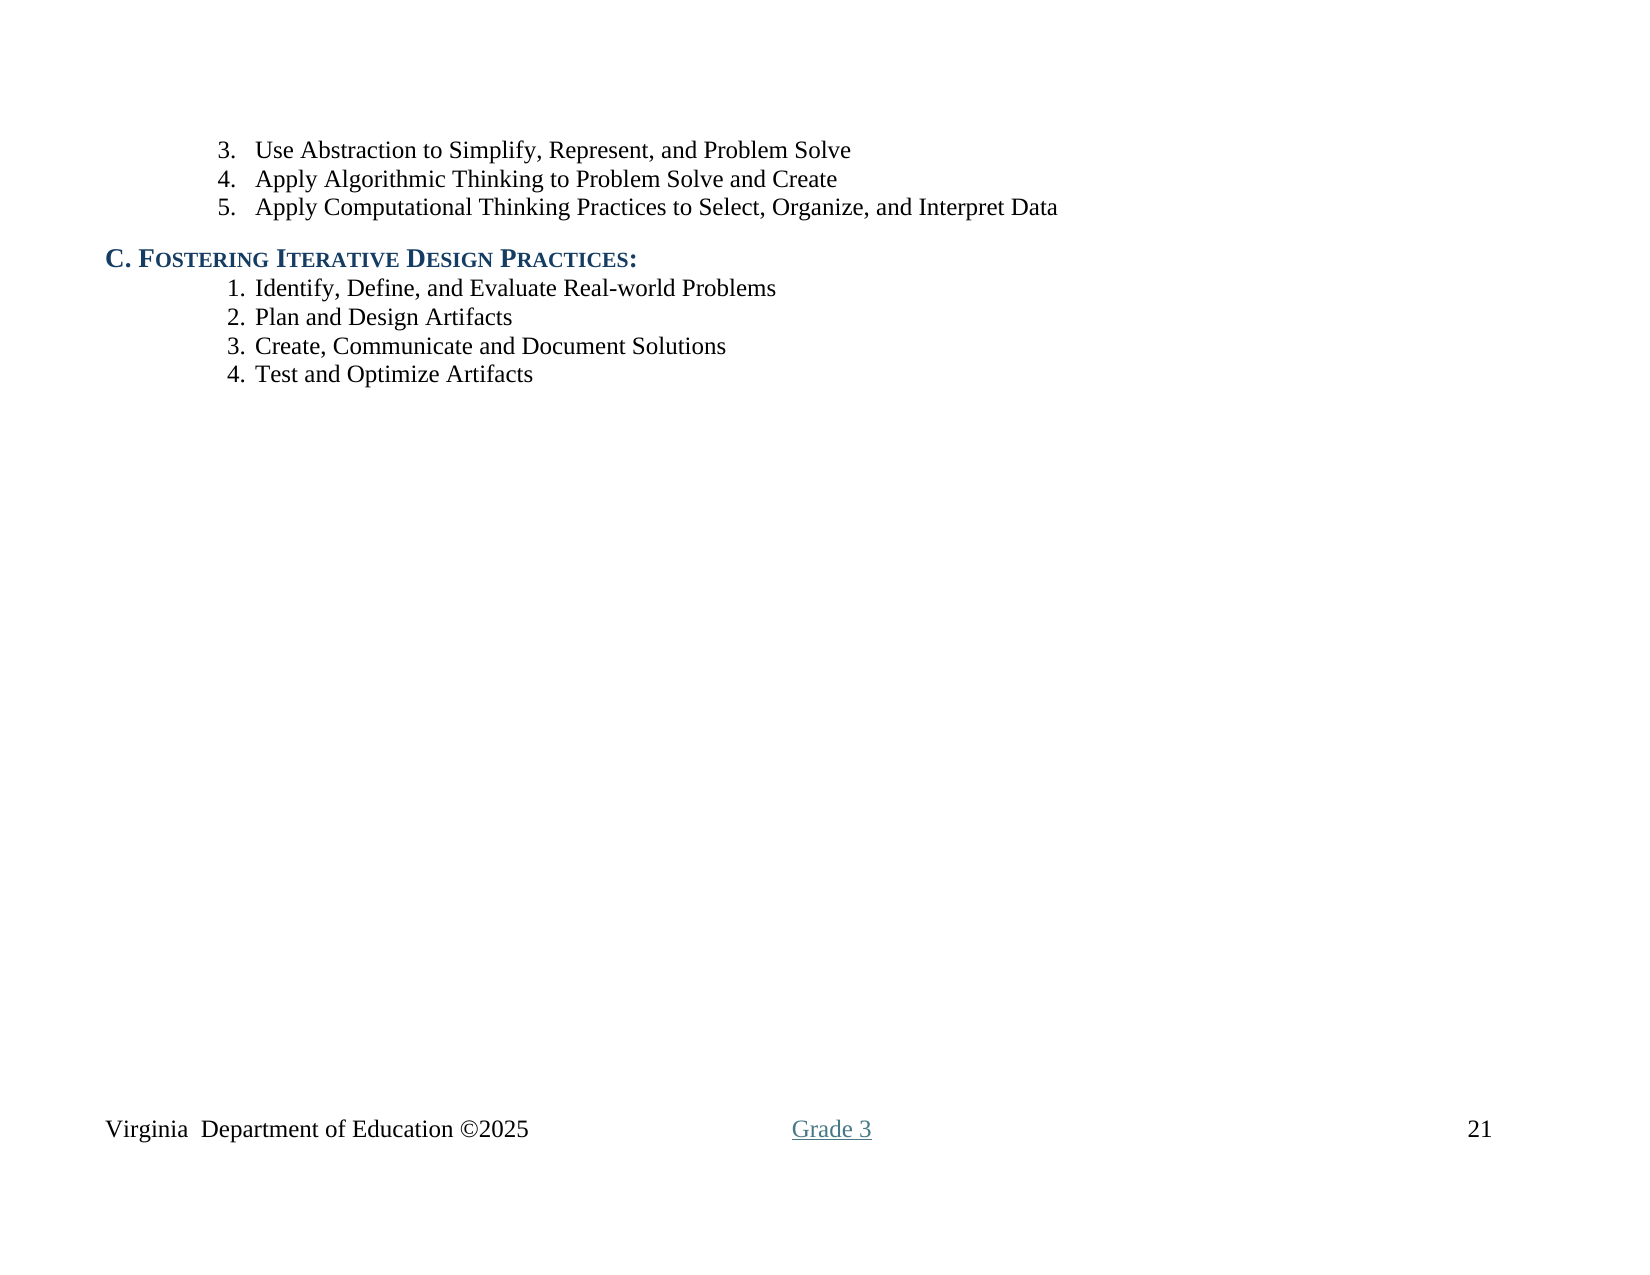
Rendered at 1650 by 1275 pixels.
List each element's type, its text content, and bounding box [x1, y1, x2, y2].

list Use Abstraction to Simplify, Represent, and Problem Solve [217, 135, 1545, 164]
list Apply Computational Thinking Practices to Select, Organize, and Interpret Data [217, 192, 1545, 221]
list Create, Communicate and Document Solutions [227, 331, 1545, 359]
list Apply Algorithmic Thinking to Problem Solve and Create [217, 164, 1545, 192]
list Identify, Define, and Evaluate Real-world Problems [227, 273, 1545, 302]
list Plan and Design Artifacts [227, 302, 1545, 331]
subtitle C. Fostering Iterative Design Practices: [105, 242, 1545, 273]
list Test and Optimize Artifacts [227, 359, 1545, 388]
